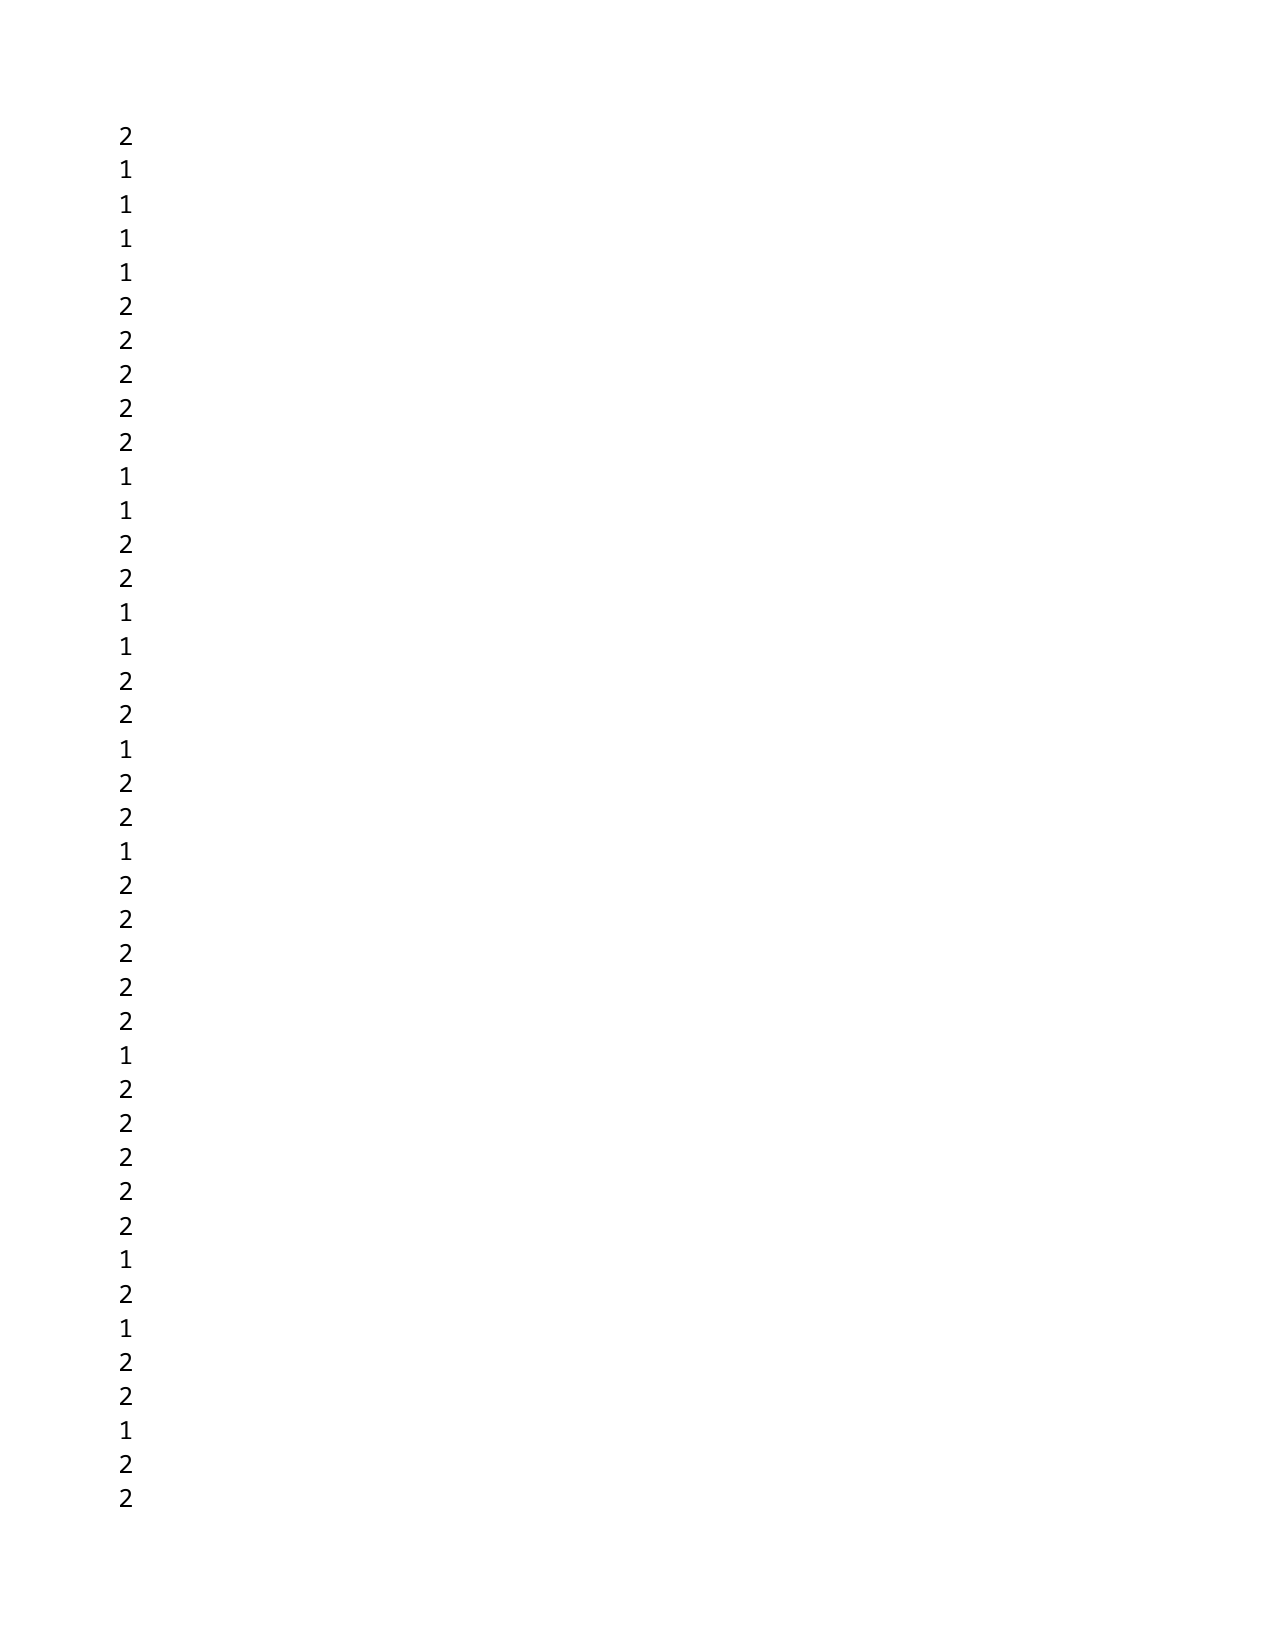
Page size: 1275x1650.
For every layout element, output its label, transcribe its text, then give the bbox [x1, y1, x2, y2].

text 2 [118, 1276, 1157, 1310]
text 2 [118, 1072, 1157, 1106]
text 1 [118, 493, 1157, 527]
text 1 [118, 186, 1157, 220]
text 2 [118, 527, 1157, 561]
text 2 [118, 1344, 1157, 1378]
text 1 [118, 833, 1157, 867]
text 2 [118, 799, 1157, 833]
text 1 [118, 629, 1157, 663]
text 2 [118, 867, 1157, 902]
text 2 [118, 1174, 1157, 1208]
text 2 [118, 936, 1157, 970]
text 2 [118, 425, 1157, 459]
text 2 [118, 902, 1157, 936]
text 2 [118, 970, 1157, 1004]
text 2 [118, 663, 1157, 697]
text 1 [118, 254, 1157, 288]
text 2 [118, 1447, 1157, 1481]
text 2 [118, 561, 1157, 595]
text 2 [118, 1106, 1157, 1140]
text 2 [118, 391, 1157, 425]
text 2 [118, 1481, 1157, 1515]
text 2 [118, 1208, 1157, 1242]
text 2 [118, 357, 1157, 391]
text 2 [118, 288, 1157, 322]
text 2 [118, 765, 1157, 799]
text 1 [118, 1310, 1157, 1344]
text 1 [118, 220, 1157, 254]
text 1 [118, 152, 1157, 186]
text 2 [118, 1378, 1157, 1412]
text 2 [118, 118, 1157, 152]
text 1 [118, 1412, 1157, 1447]
text 2 [118, 1004, 1157, 1038]
text 1 [118, 459, 1157, 493]
text 1 [118, 1242, 1157, 1276]
text 2 [118, 1140, 1157, 1174]
text 2 [118, 322, 1157, 357]
text 1 [118, 1038, 1157, 1072]
text 1 [118, 595, 1157, 629]
text 1 [118, 731, 1157, 765]
text 2 [118, 697, 1157, 731]
